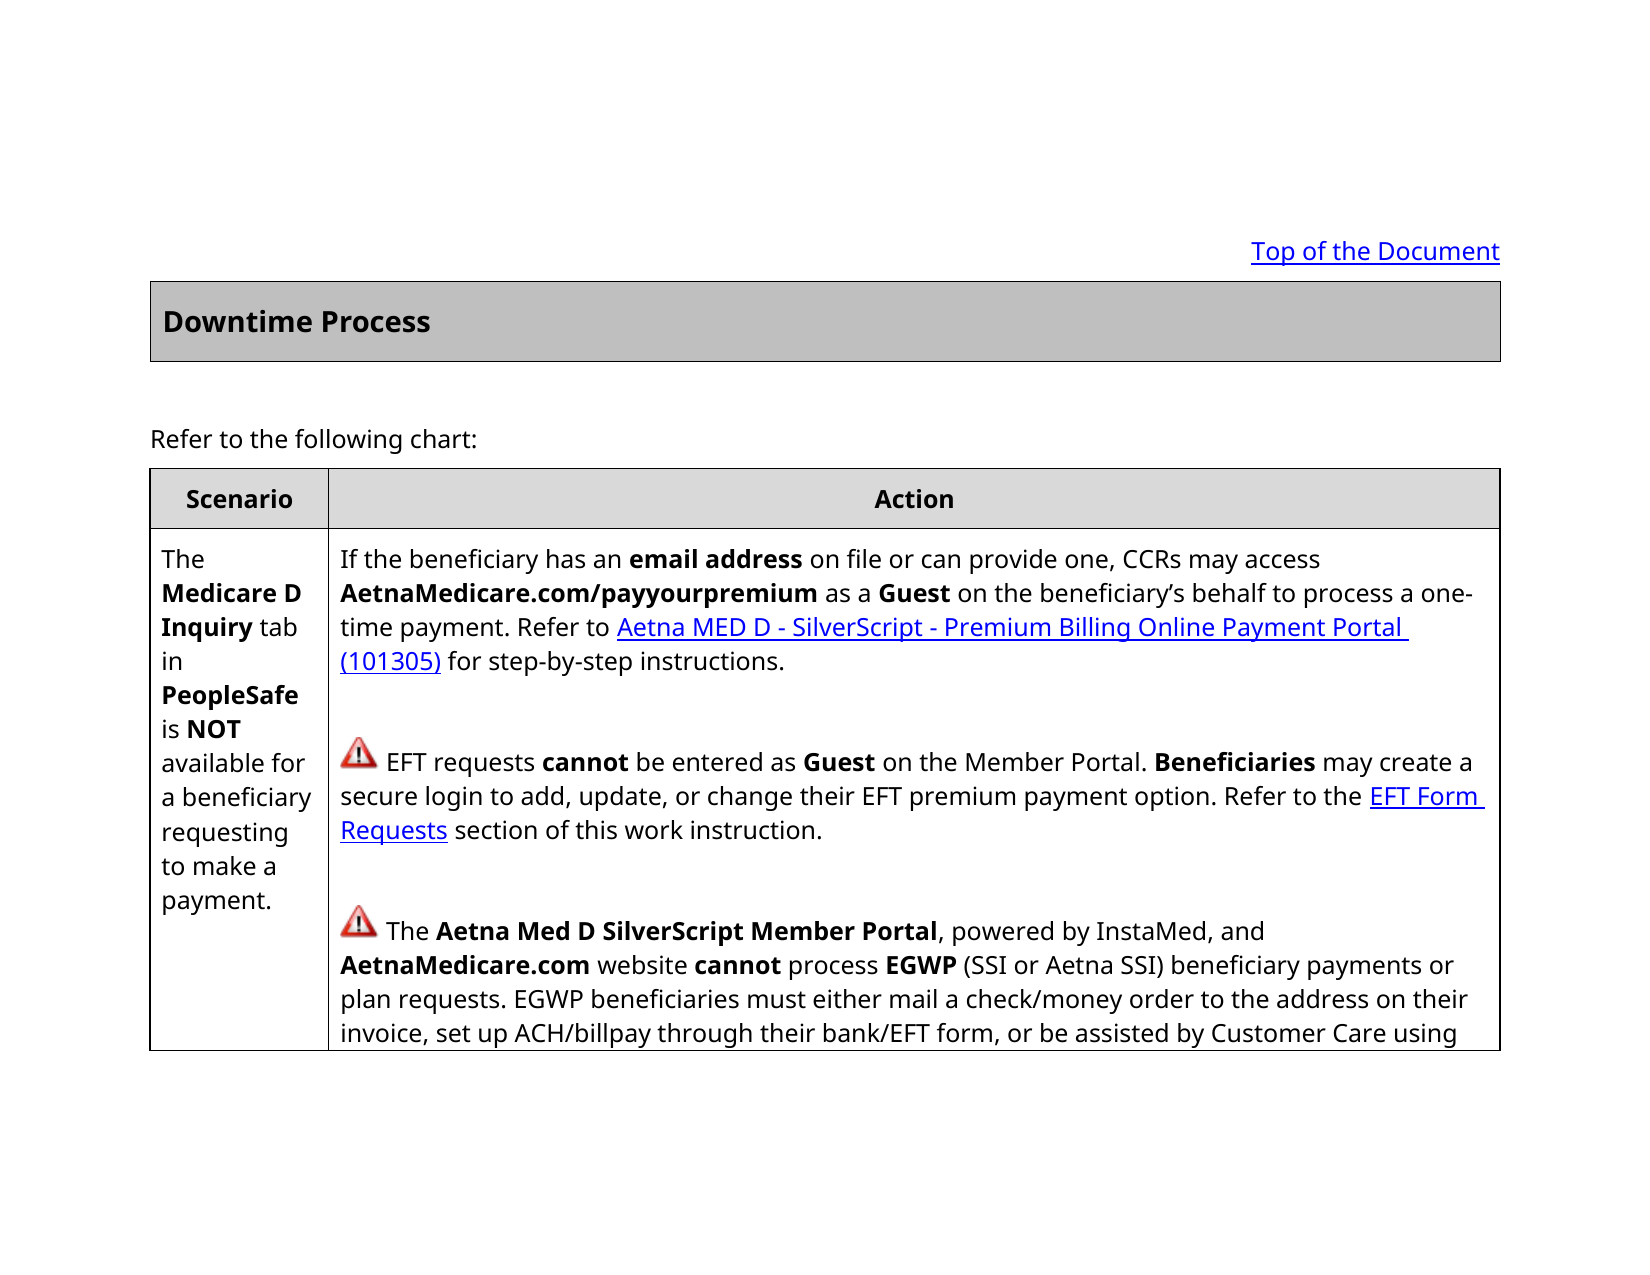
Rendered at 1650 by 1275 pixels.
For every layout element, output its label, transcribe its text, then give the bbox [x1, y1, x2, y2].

text Refer to the following chart: [150, 421, 1500, 456]
text Top of the Document [150, 234, 1500, 268]
table_header Scenario [151, 469, 328, 528]
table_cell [151, 529, 328, 1050]
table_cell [329, 529, 1499, 1050]
picture [340, 737, 380, 772]
picture [340, 905, 380, 941]
table_header Downtime Process [151, 282, 1500, 361]
table_header Action [329, 469, 1499, 528]
